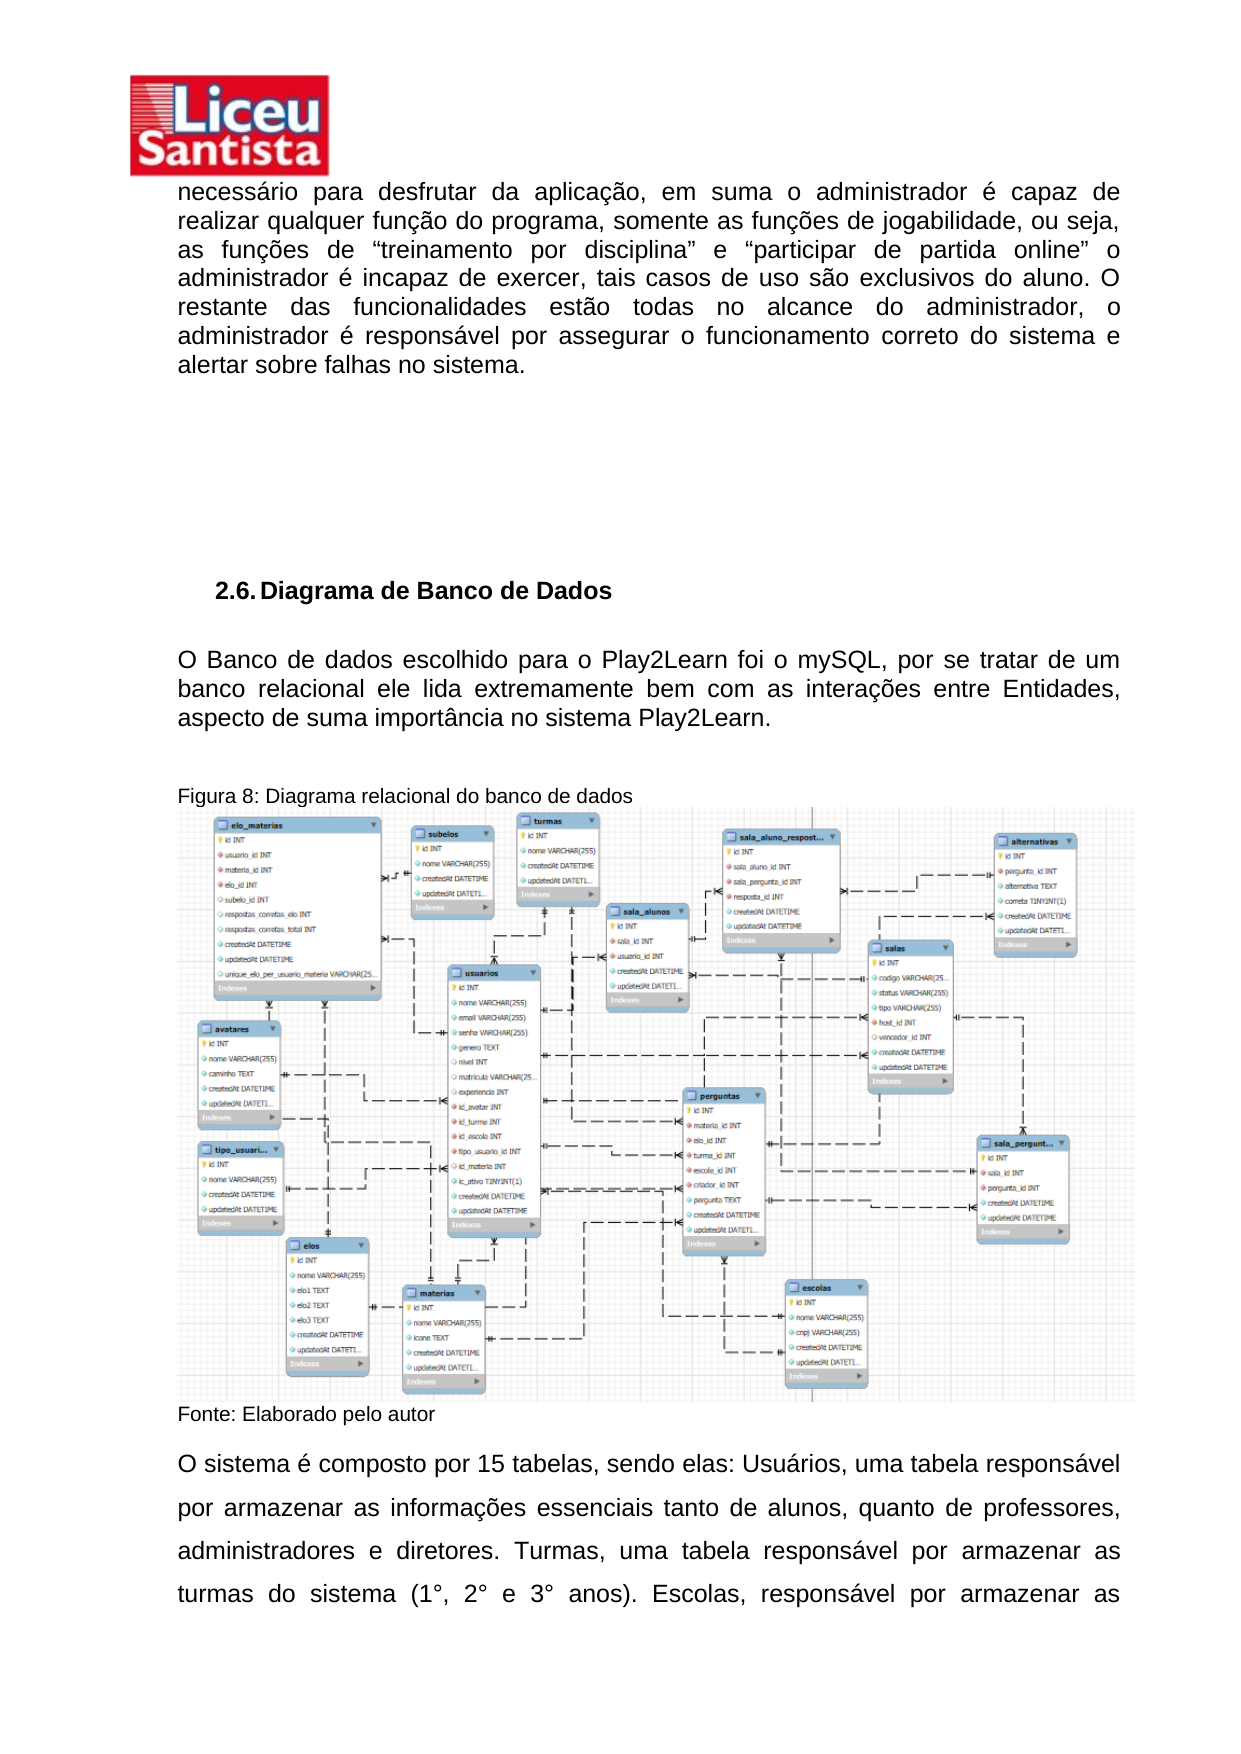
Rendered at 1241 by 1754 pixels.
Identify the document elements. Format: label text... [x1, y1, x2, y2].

picture [177, 807, 1135, 1402]
subtitle Diagrama de Banco de Dados [215, 576, 1122, 605]
text O Banco de dados escolhido para o Play2Learn foi o mySQL, por se tratar de um banco relacional ele lida extremamente bem com as interações entre Entidades, aspecto de suma importância no sistema Play2Learn. [177, 645, 1122, 731]
text Fonte: Elaborado pelo autor [177, 1402, 1122, 1426]
text Figura 8: Diagrama relacional do banco de dados [177, 783, 1122, 807]
picture [130, 74, 331, 178]
